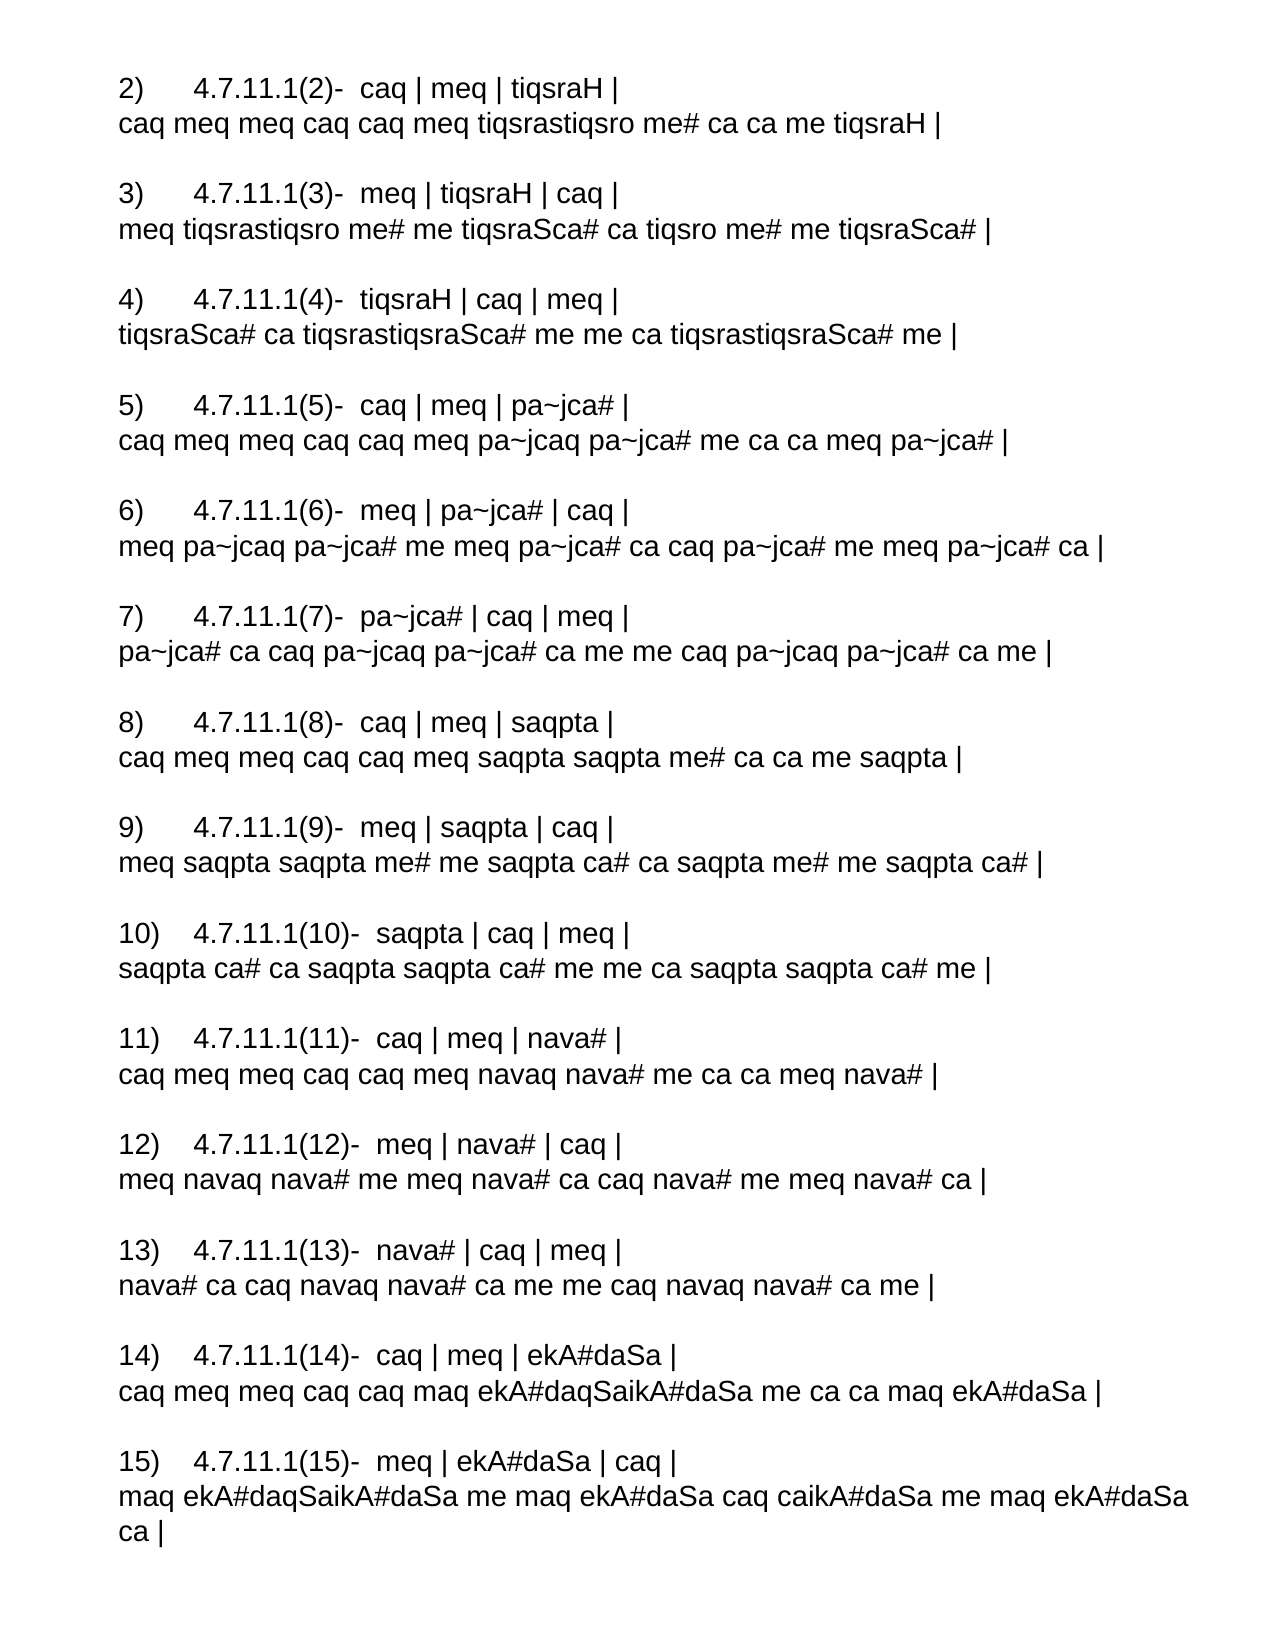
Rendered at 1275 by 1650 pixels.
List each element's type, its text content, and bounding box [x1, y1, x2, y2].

text 10) 4.7.11.1(10)- saqpta | caq | meq | [118, 916, 1204, 949]
text 13) 4.7.11.1(13)- nava# | caq | meq | [118, 1233, 1204, 1266]
text 12) 4.7.11.1(12)- meq | nava# | caq | [118, 1127, 1204, 1161]
text meq navaq nava# me meq nava# ca caq nava# me meq nava# ca | [118, 1162, 1204, 1196]
text caq meq meq caq caq maq ekA#daqSaikA#daSa me ca ca maq ekA#daSa | [118, 1373, 1204, 1407]
text 6) 4.7.11.1(6)- meq | pa~jca# | caq | [118, 493, 1204, 527]
text caq meq meq caq caq meq tiqsrastiqsro me# ca ca me tiqsraH | [118, 106, 1204, 139]
text 11) 4.7.11.1(11)- caq | meq | nava# | [118, 1021, 1204, 1055]
text meq tiqsrastiqsro me# me tiqsraSca# ca tiqsro me# me tiqsraSca# | [118, 212, 1204, 245]
text 3) 4.7.11.1(3)- meq | tiqsraH | caq | [118, 176, 1204, 210]
text 15) 4.7.11.1(15)- meq | ekA#daSa | caq | [118, 1444, 1204, 1477]
text 14) 4.7.11.1(14)- caq | meq | ekA#daSa | [118, 1338, 1204, 1372]
text tiqsraSca# ca tiqsrastiqsraSca# me me ca tiqsrastiqsraSca# me | [118, 317, 1204, 351]
text 9) 4.7.11.1(9)- meq | saqpta | caq | [118, 810, 1204, 844]
text meq pa~jcaq pa~jca# me meq pa~jca# ca caq pa~jca# me meq pa~jca# ca | [118, 528, 1204, 562]
text saqpta ca# ca saqpta saqpta ca# me me ca saqpta saqpta ca# me | [118, 951, 1204, 984]
text 5) 4.7.11.1(5)- caq | meq | pa~jca# | [118, 388, 1204, 421]
text 7) 4.7.11.1(7)- pa~jca# | caq | meq | [118, 599, 1204, 632]
text nava# ca caq navaq nava# ca me me caq navaq nava# ca me | [118, 1268, 1204, 1301]
text pa~jca# ca caq pa~jcaq pa~jca# ca me me caq pa~jcaq pa~jca# ca me | [118, 634, 1204, 668]
text caq meq meq caq caq meq pa~jcaq pa~jca# me ca ca meq pa~jca# | [118, 423, 1204, 456]
text maq ekA#daqSaikA#daSa me maq ekA#daSa caq caikA#daSa me maq ekA#daSa ca | [118, 1479, 1204, 1548]
text caq meq meq caq caq meq saqpta saqpta me# ca ca me saqpta | [118, 740, 1204, 773]
text 8) 4.7.11.1(8)- caq | meq | saqpta | [118, 704, 1204, 738]
text 2) 4.7.11.1(2)- caq | meq | tiqsraH | [118, 71, 1204, 104]
text 4) 4.7.11.1(4)- tiqsraH | caq | meq | [118, 282, 1204, 316]
text meq saqpta saqpta me# me saqpta ca# ca saqpta me# me saqpta ca# | [118, 845, 1204, 879]
text caq meq meq caq caq meq navaq nava# me ca ca meq nava# | [118, 1057, 1204, 1090]
